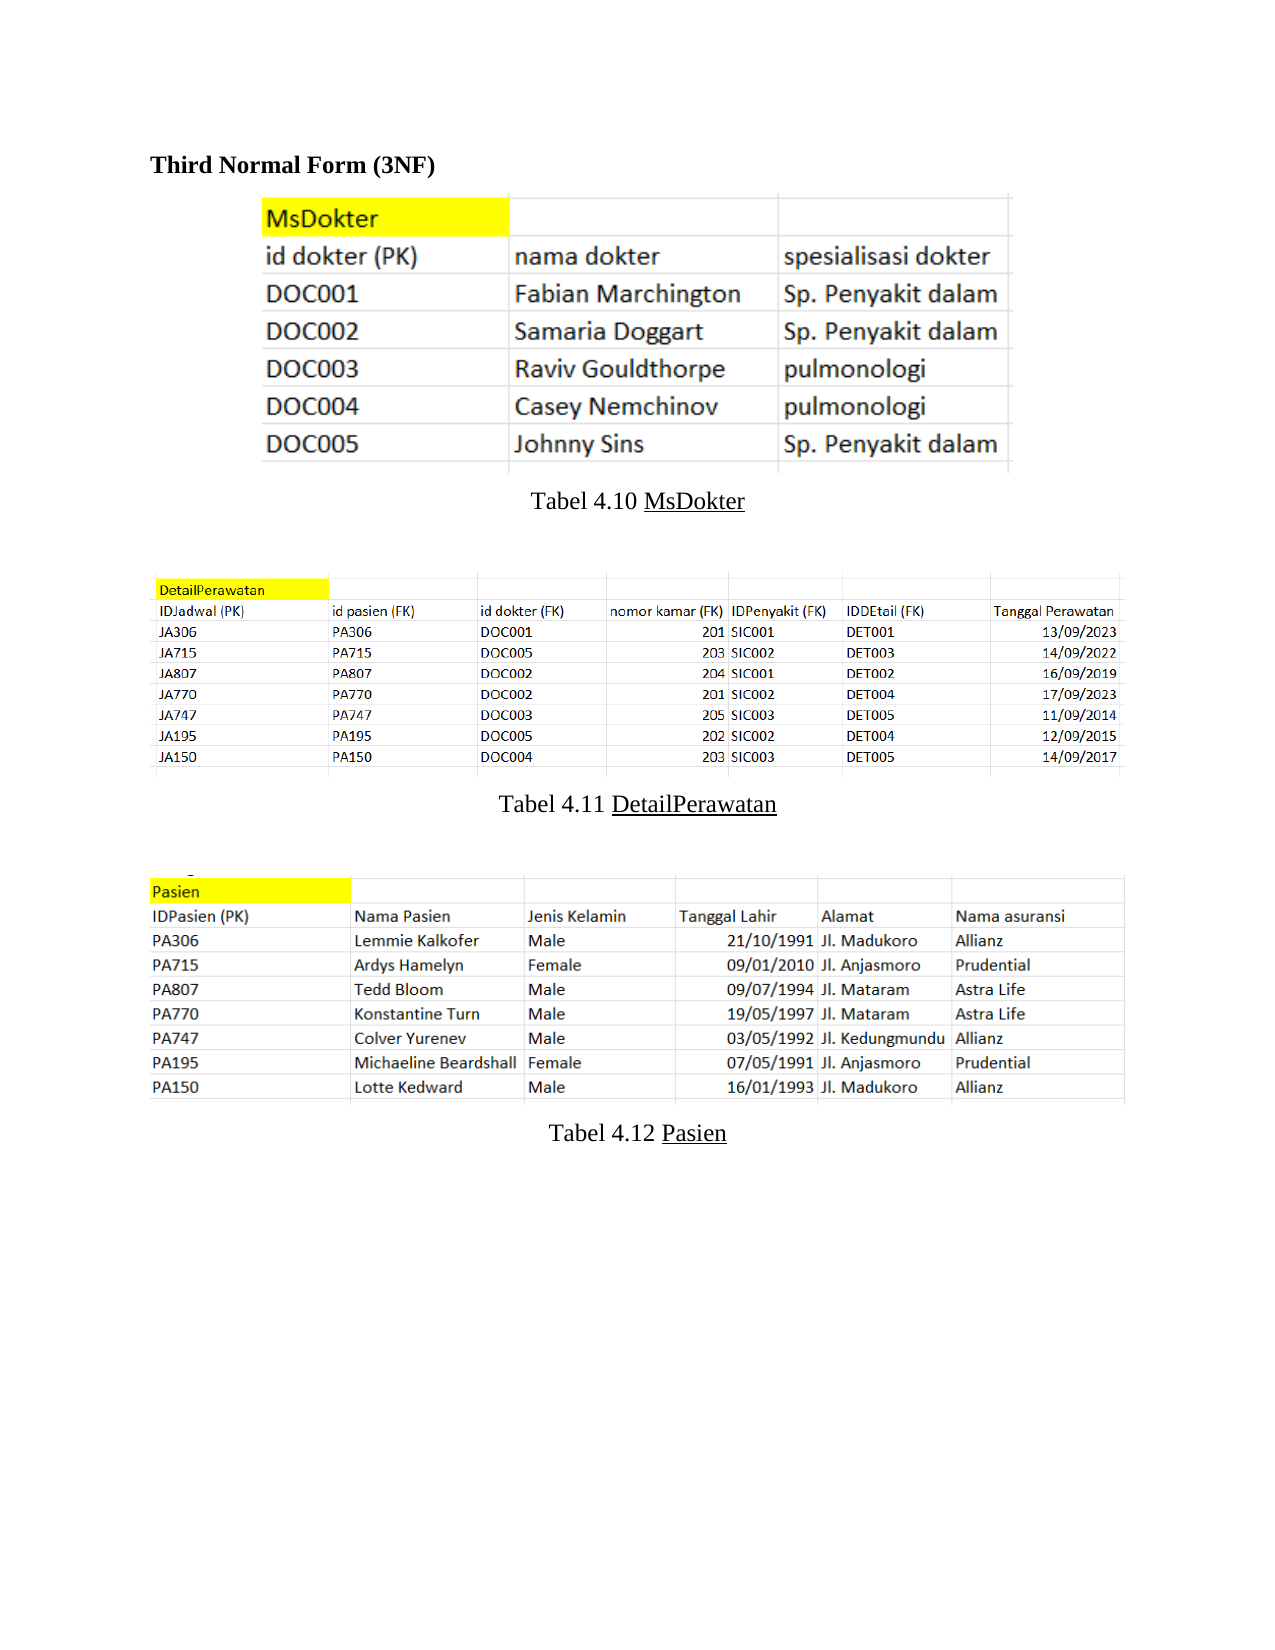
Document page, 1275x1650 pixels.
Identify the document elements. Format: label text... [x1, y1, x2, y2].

text Tabel 4.12 Pasien [150, 1118, 1125, 1147]
picture [150, 572, 1125, 777]
text Tabel 4.10 MsDokter [150, 486, 1125, 515]
picture [261, 193, 1014, 473]
picture [150, 875, 1125, 1105]
text Third Normal Form (3NF) [150, 150, 1125, 179]
text Tabel 4.11 DetailPerawatan [150, 789, 1125, 818]
